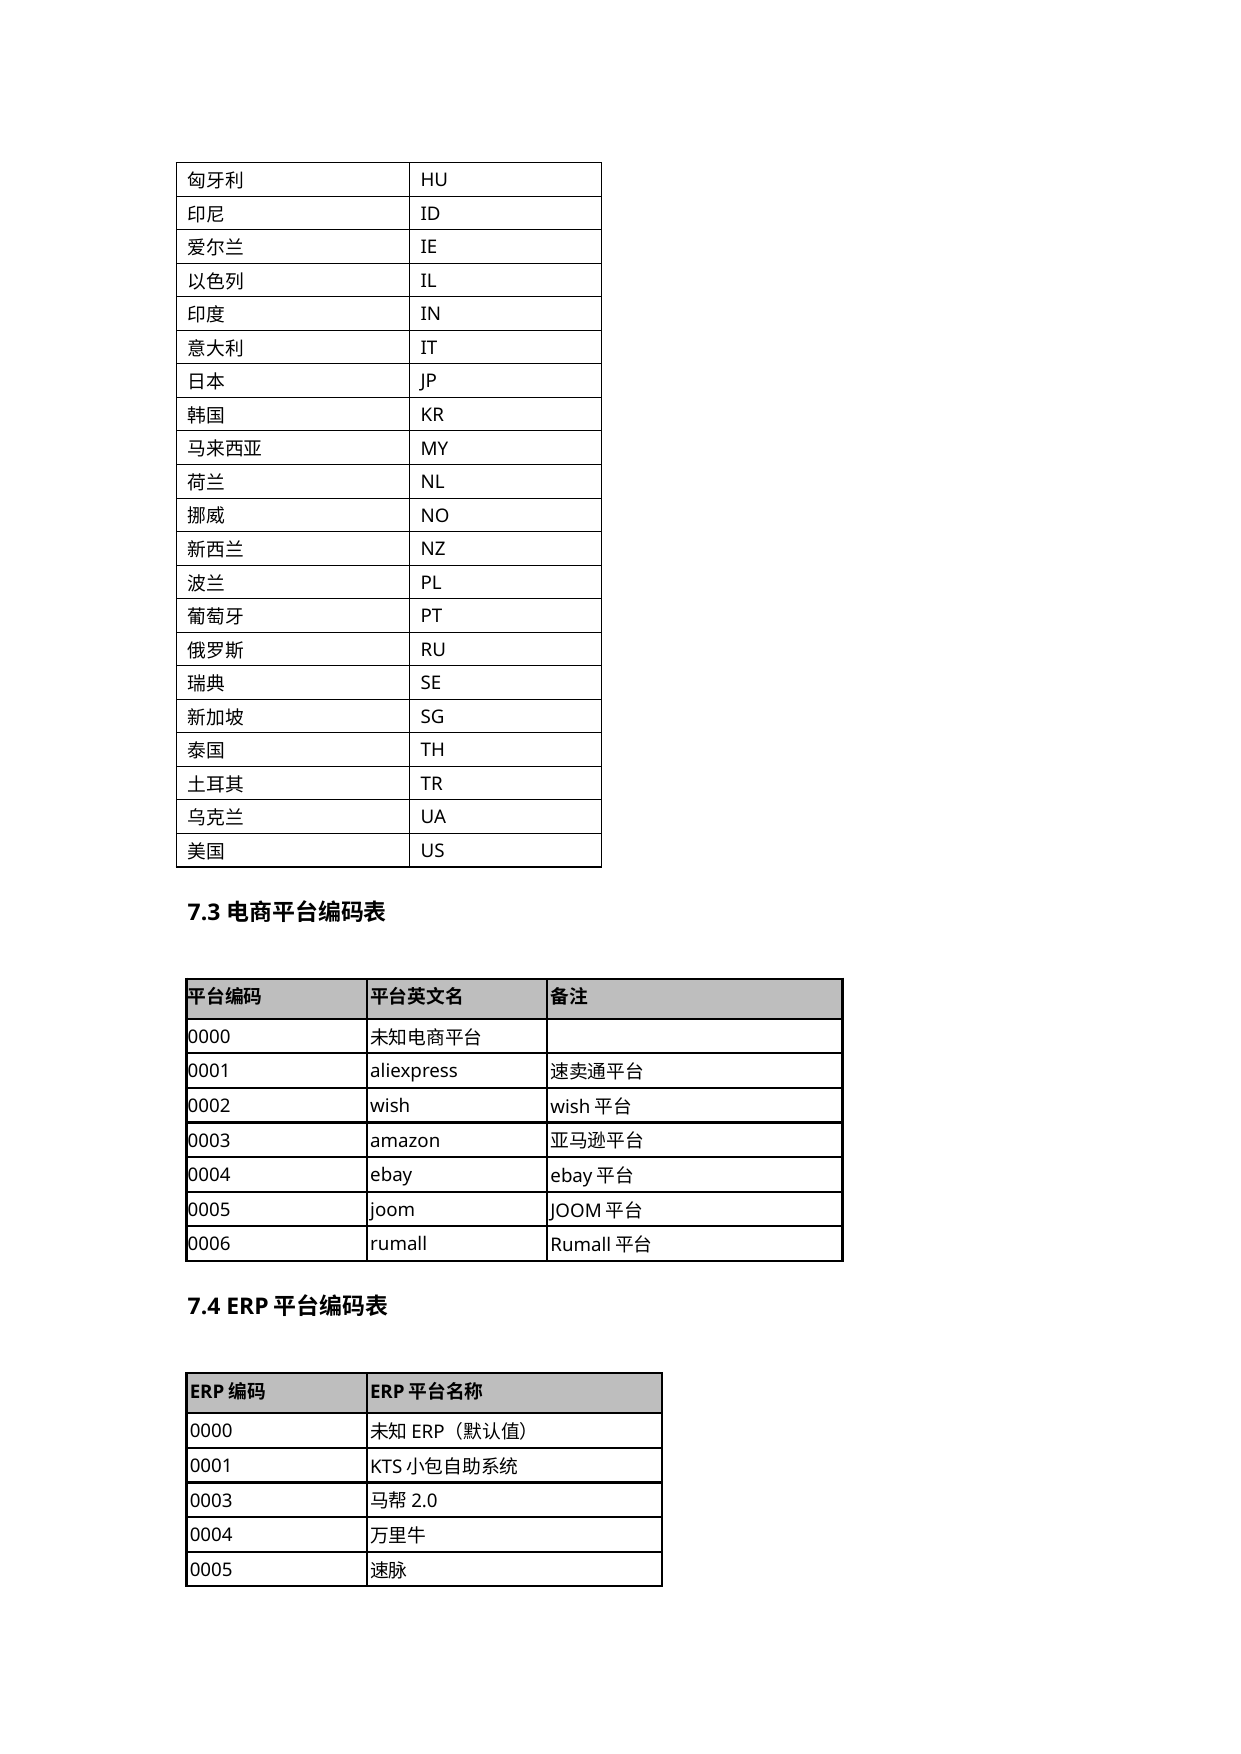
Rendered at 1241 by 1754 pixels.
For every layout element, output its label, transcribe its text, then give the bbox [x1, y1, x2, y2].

table_cell IT [410, 331, 601, 363]
table_cell 葡萄牙 [177, 599, 409, 632]
table_header ERP平台名称 [368, 1374, 661, 1412]
table_cell IE [410, 230, 601, 263]
table_cell 韩国 [177, 398, 409, 430]
table_cell 0001 [188, 1449, 366, 1481]
table_cell IN [410, 297, 601, 330]
table_cell 亚马逊平台 [548, 1124, 841, 1156]
table_cell 土耳其 [177, 767, 409, 799]
table_cell PT [410, 599, 601, 632]
subtitle 7.4 ERP平台编码表 [187, 1272, 1053, 1337]
table_cell 印尼 [177, 197, 409, 229]
table_header 平台英文名 [368, 980, 546, 1018]
table_cell rumall [368, 1227, 546, 1260]
table_cell 0002 [188, 1089, 366, 1121]
table_cell 波兰 [177, 566, 409, 598]
table_cell IL [410, 264, 601, 296]
table_cell 未知ERP（默认值） [368, 1414, 661, 1447]
table_cell 俄罗斯 [177, 633, 409, 665]
table_cell 0000 [188, 1020, 366, 1052]
table_cell 马帮2.0 [368, 1484, 661, 1516]
table_cell SE [410, 666, 601, 699]
table_cell amazon [368, 1124, 546, 1156]
table_cell NL [410, 465, 601, 497]
table_cell 未知电商平台 [368, 1020, 546, 1052]
table_cell 速卖通平台 [548, 1054, 841, 1087]
table_cell 0004 [188, 1518, 366, 1551]
table_cell 万里牛 [368, 1518, 661, 1551]
table_cell 0006 [188, 1227, 366, 1260]
table_cell JOOM平台 [548, 1193, 841, 1225]
table_cell JP [410, 364, 601, 397]
table_cell 印度 [177, 297, 409, 330]
table_header 备注 [548, 980, 841, 1018]
table_header 平台编码 [188, 980, 366, 1018]
table_cell PL [410, 566, 601, 598]
table_cell KTS小包自助系统 [368, 1449, 661, 1481]
table_cell Rumall平台 [548, 1227, 841, 1260]
table_cell MY [410, 431, 601, 464]
table_cell 0003 [188, 1124, 366, 1156]
table_cell US [410, 834, 601, 866]
table_cell 以色列 [177, 264, 409, 296]
table_cell 0005 [188, 1553, 366, 1585]
table_cell UA [410, 800, 601, 833]
table_cell RU [410, 633, 601, 665]
table_cell 挪威 [177, 499, 409, 531]
table_cell 0005 [188, 1193, 366, 1225]
table_cell 新西兰 [177, 532, 409, 564]
table_cell ebay平台 [548, 1158, 841, 1191]
table_cell KR [410, 398, 601, 430]
table_cell aliexpress [368, 1054, 546, 1087]
table_cell TR [410, 767, 601, 799]
table_cell 新加坡 [177, 700, 409, 732]
table_cell HU [410, 163, 601, 196]
table_cell ID [410, 197, 601, 229]
table_cell 0001 [188, 1054, 366, 1087]
table_cell SG [410, 700, 601, 732]
table_cell TH [410, 733, 601, 766]
subtitle 7.3 电商平台编码表 [187, 878, 1053, 943]
table_cell NZ [410, 532, 601, 564]
table_cell 匈牙利 [177, 163, 409, 196]
table_cell 美国 [177, 834, 409, 866]
table_cell 0003 [188, 1484, 366, 1516]
table_cell ebay [368, 1158, 546, 1191]
table_cell 意大利 [177, 331, 409, 363]
table_cell 爱尔兰 [177, 230, 409, 263]
table_cell 0004 [188, 1158, 366, 1191]
table_cell 荷兰 [177, 465, 409, 497]
table_cell NO [410, 499, 601, 531]
table_cell 泰国 [177, 733, 409, 766]
table_cell 0000 [188, 1414, 366, 1447]
table_cell joom [368, 1193, 546, 1225]
table_cell 速脉 [368, 1553, 661, 1585]
table_cell 瑞典 [177, 666, 409, 699]
table_cell 乌克兰 [177, 800, 409, 833]
table_cell wish平台 [548, 1089, 841, 1121]
table_cell 日本 [177, 364, 409, 397]
table_cell [548, 1020, 841, 1052]
table_header ERP编码 [188, 1374, 366, 1412]
table_cell wish [368, 1089, 546, 1121]
table_cell 马来西亚 [177, 431, 409, 464]
